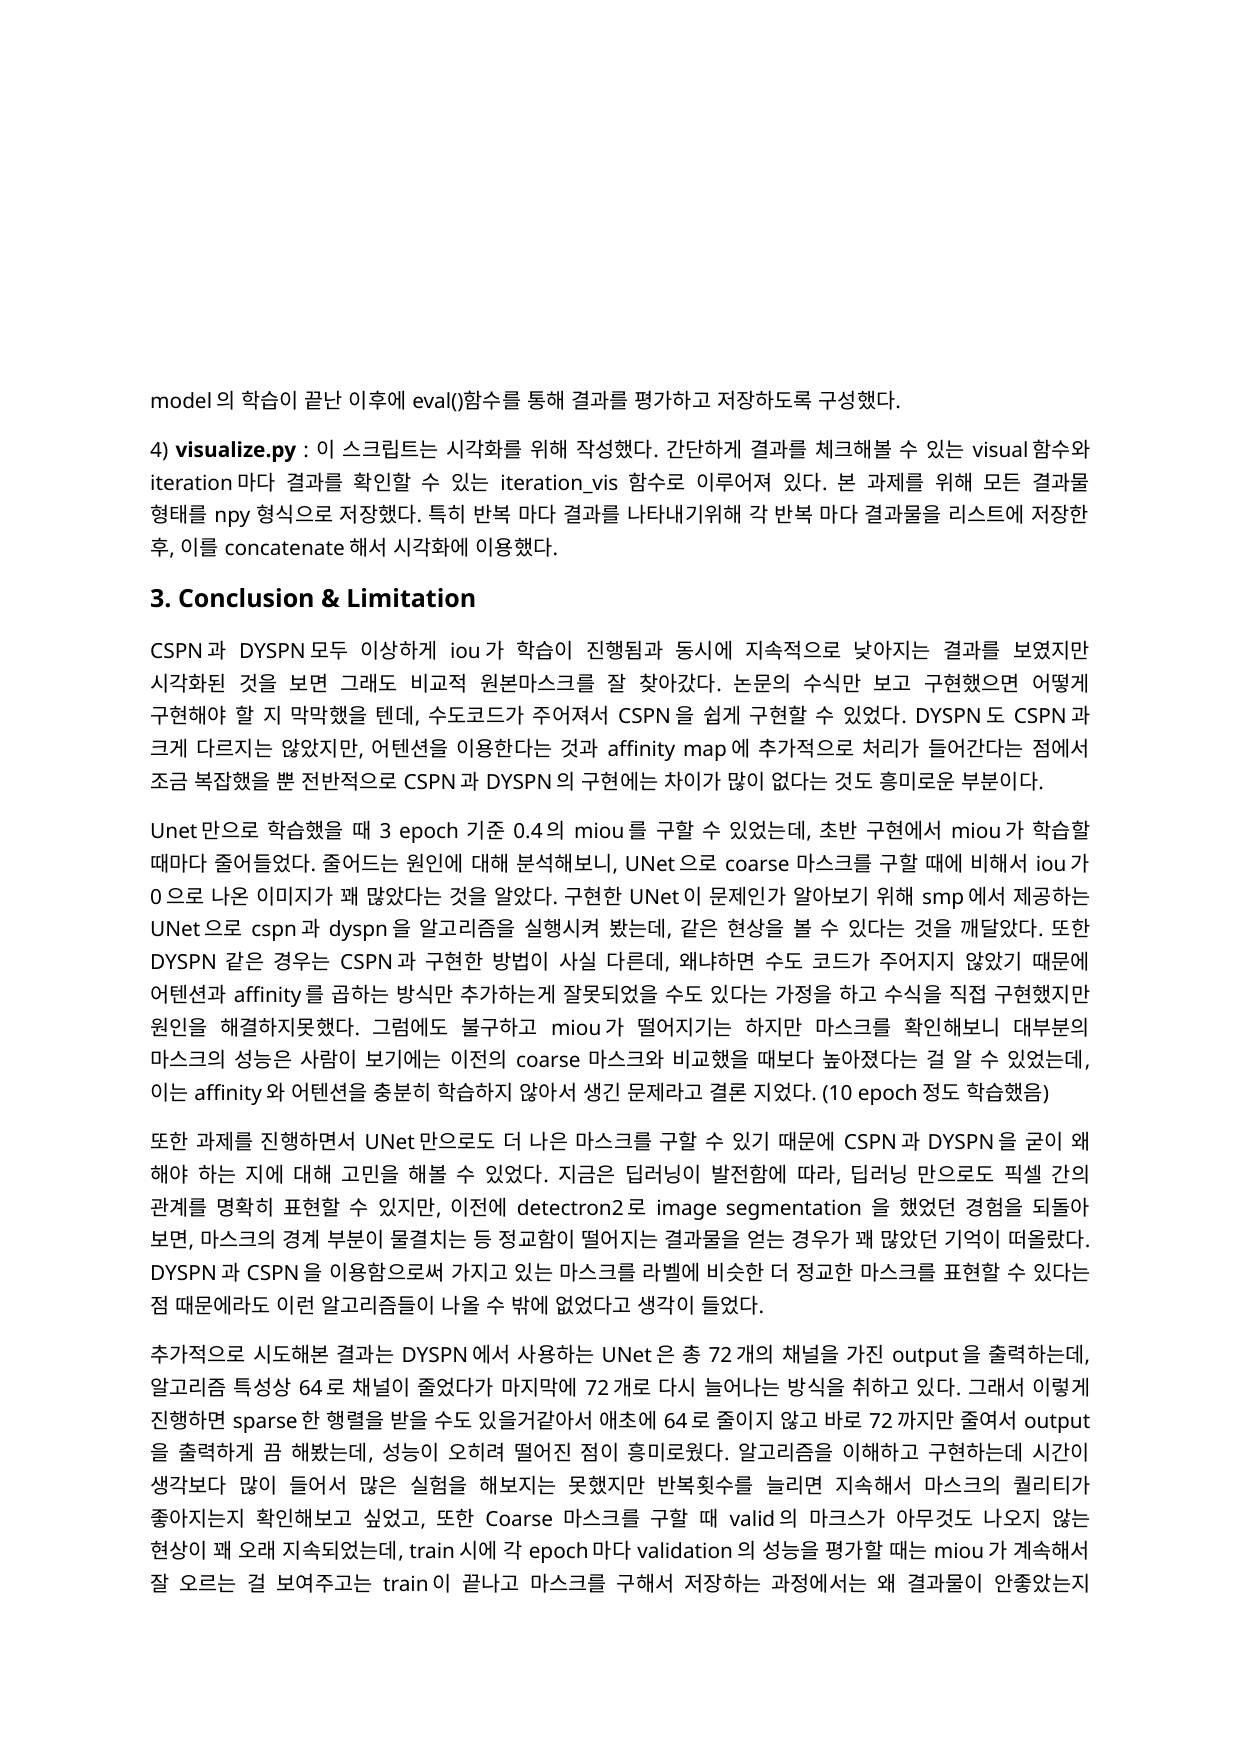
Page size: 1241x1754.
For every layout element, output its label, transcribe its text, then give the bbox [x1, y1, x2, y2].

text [150, 384, 1090, 414]
text 3. Conclusion & Limitation [150, 581, 1090, 615]
text Unet만으로 학습했을 때 3 epoch 기준 0.4의 miou를 구할 수 있었는데, 초반 구현에서 miou가 학습할 때마다 줄어들었다. 줄어드는 원인에 대해 분석해보니, UNet으로 coarse 마스크를 구할 때에 비해서 iou가 0으로 나온 이미지가 꽤 많았다는 것을 알았다. 구현한 UNet이 문제인가 알아보기 위해 smp에서 제공하는 UNet으로 cspn과 dyspn을 알고리즘을 실행시켜 봤는데, 같은 현상을 볼 수 있다는 것을 깨달았다. 또한 DYSPN 같은 경우는 CSPN과 구현한 방법이 사실 다른데, 왜냐하면 수도 코드가 주어지지 않았기 때문에 어텐션과 affinity를 곱하는 방식만 추가하는게 잘못되었을 수도 있다는 가정을 하고 수식을 직접 구현했지만 원인을 해결하지못했다. 그럼에도 불구하고 miou가 떨어지기는 하지만 마스크를 확인해보니 대부분의 마스크의 성능은 사람이 보기에는 이전의 coarse 마스크와 비교했을 때보다 높아졌다는 걸 알 수 있었는데, 이는 affinity와 어텐션을 충분히 학습하지 않아서 생긴 문제라고 결론 지었다. (10 epoch정도 학습했음) [150, 814, 1090, 1106]
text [150, 1338, 1090, 1598]
text 또한 과제를 진행하면서 UNet만으로도 더 나은 마스크를 구할 수 있기 때문에 CSPN과 DYSPN을 굳이 왜 해야 하는 지에 대해 고민을 해볼 수 있었다. 지금은 딥러닝이 발전함에 따라, 딥러닝 만으로도 픽셀 간의 관계를 명확히 표현할 수 있지만, 이전에 detectron2로 image segmentation 을 했었던 경험을 되돌아 보면, 마스크의 경계 부분이 물결치는 등 정교함이 떨어지는 결과물을 얻는 경우가 꽤 많았던 기억이 떠올랐다. DYSPN과 CSPN을 이용함으로써 가지고 있는 마스크를 라벨에 비슷한 더 정교한 마스크를 표현할 수 있다는 점 때문에라도 이런 알고리즘들이 나올 수 밖에 없었다고 생각이 들었다. [150, 1126, 1090, 1319]
text 4) visualize.py : 이 스크립트는 시각화를 위해 작성했다. 간단하게 결과를 체크해볼 수 있는 visual함수와 iteration마다 결과를 확인할 수 있는 iteration_vis 함수로 이루어져 있다. 본 과제를 위해 모든 결과물 형태를 npy 형식으로 저장했다. 특히 반복 마다 결과를 나타내기위해 각 반복 마다 결과물을 리스트에 저장한 후, 이를 concatenate해서 시각화에 이용했다. [150, 433, 1090, 562]
text CSPN과 DYSPN모두 이상하게 iou가 학습이 진행됨과 동시에 지속적으로 낮아지는 결과를 보였지만 시각화된 것을 보면 그래도 비교적 원본마스크를 잘 찾아갔다. 논문의 수식만 보고 구현했으면 어떻게 구현해야 할 지 막막했을 텐데, 수도코드가 주어져서 CSPN을 쉽게 구현할 수 있었다. DYSPN도 CSPN과 크게 다르지는 않았지만, 어텐션을 이용한다는 것과 affinity map에 추가적으로 처리가 들어간다는 점에서 조금 복잡했을 뿐 전반적으로 CSPN과 DYSPN의 구현에는 차이가 많이 없다는 것도 흥미로운 부분이다. [150, 634, 1090, 795]
